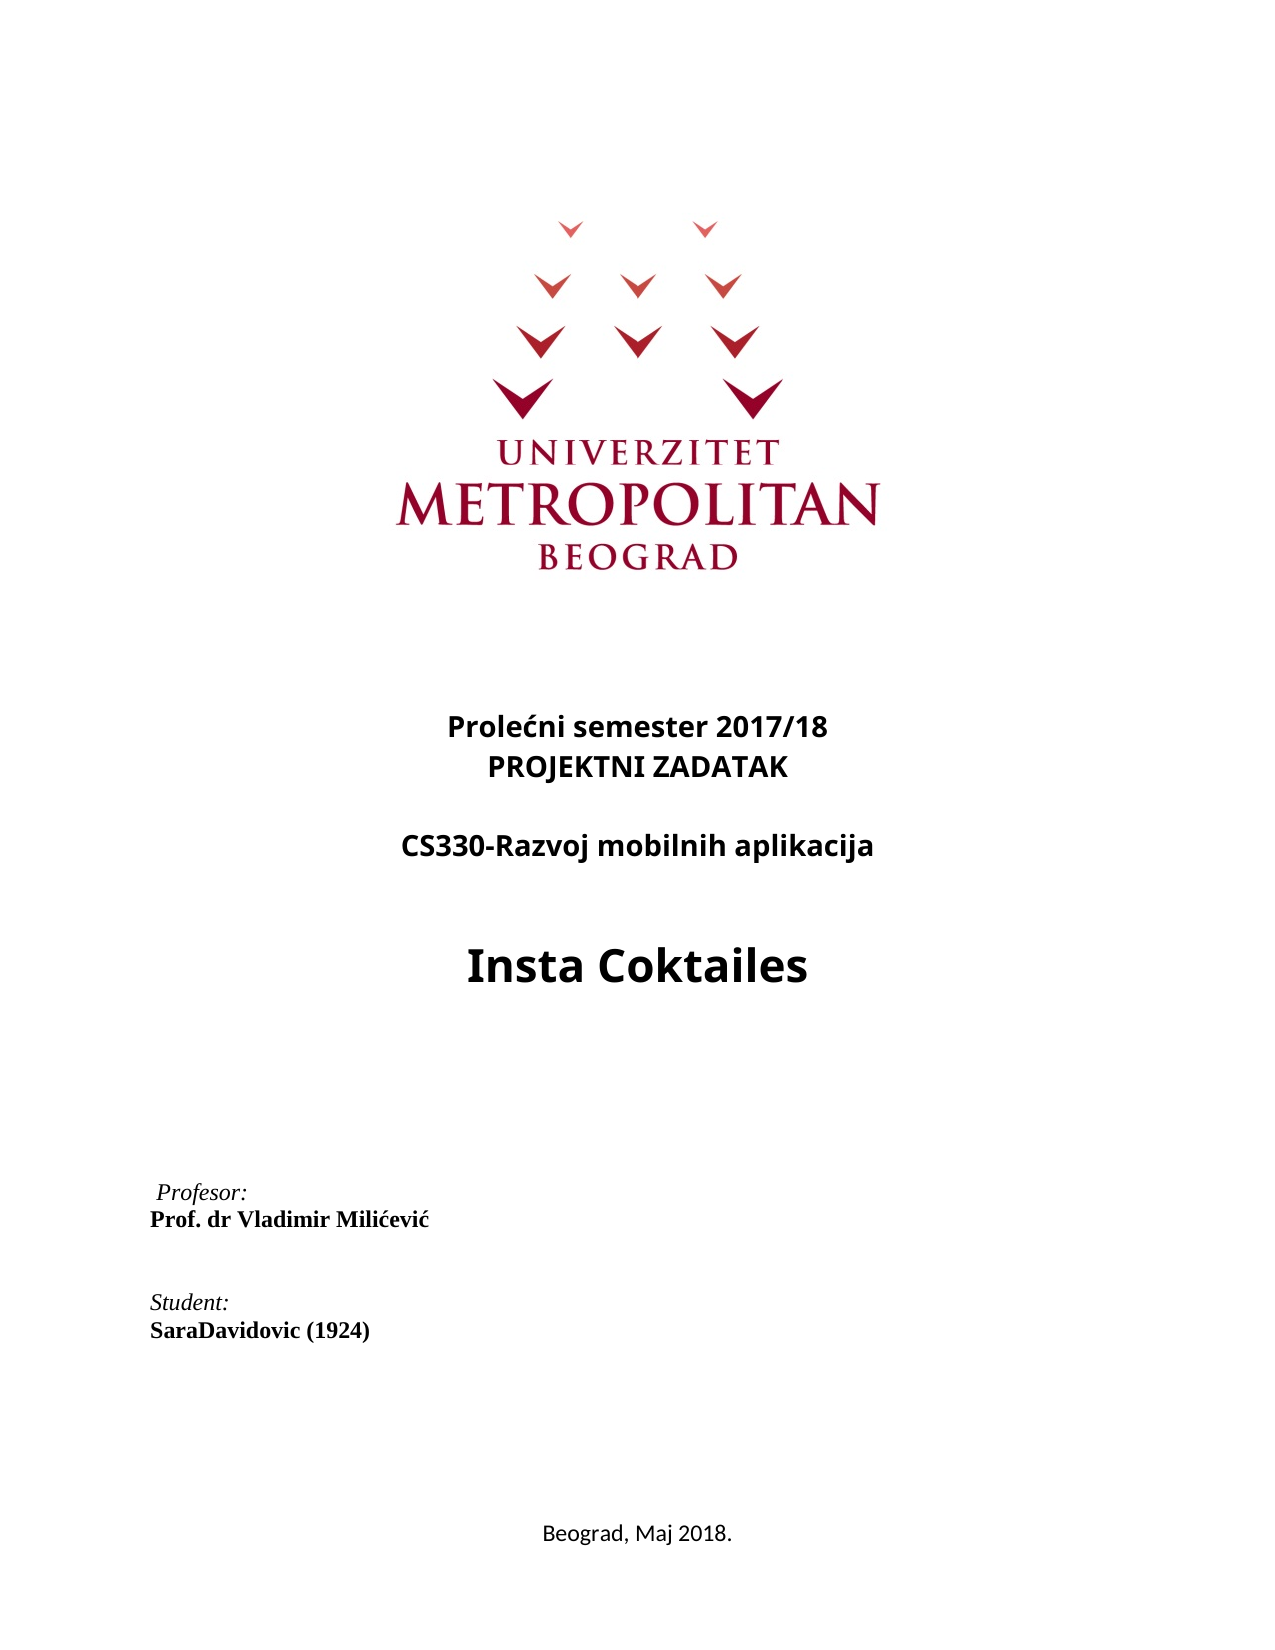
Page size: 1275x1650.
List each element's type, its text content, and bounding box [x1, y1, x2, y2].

text Prof. dr Vladimir Milićević [150, 1205, 1125, 1233]
text SaraDavidovic (1924) [150, 1316, 1125, 1343]
text Prolećni semester 2017/18 [150, 706, 1125, 746]
text Student: [150, 1288, 1125, 1316]
text PROJEKTNI ZADATAK [150, 746, 1125, 786]
picture [348, 150, 927, 622]
text CS330-Razvoj mobilnih aplikacija [150, 826, 1125, 865]
text Insta Coktailes [150, 933, 1125, 996]
text Profesor: [150, 1178, 1125, 1205]
